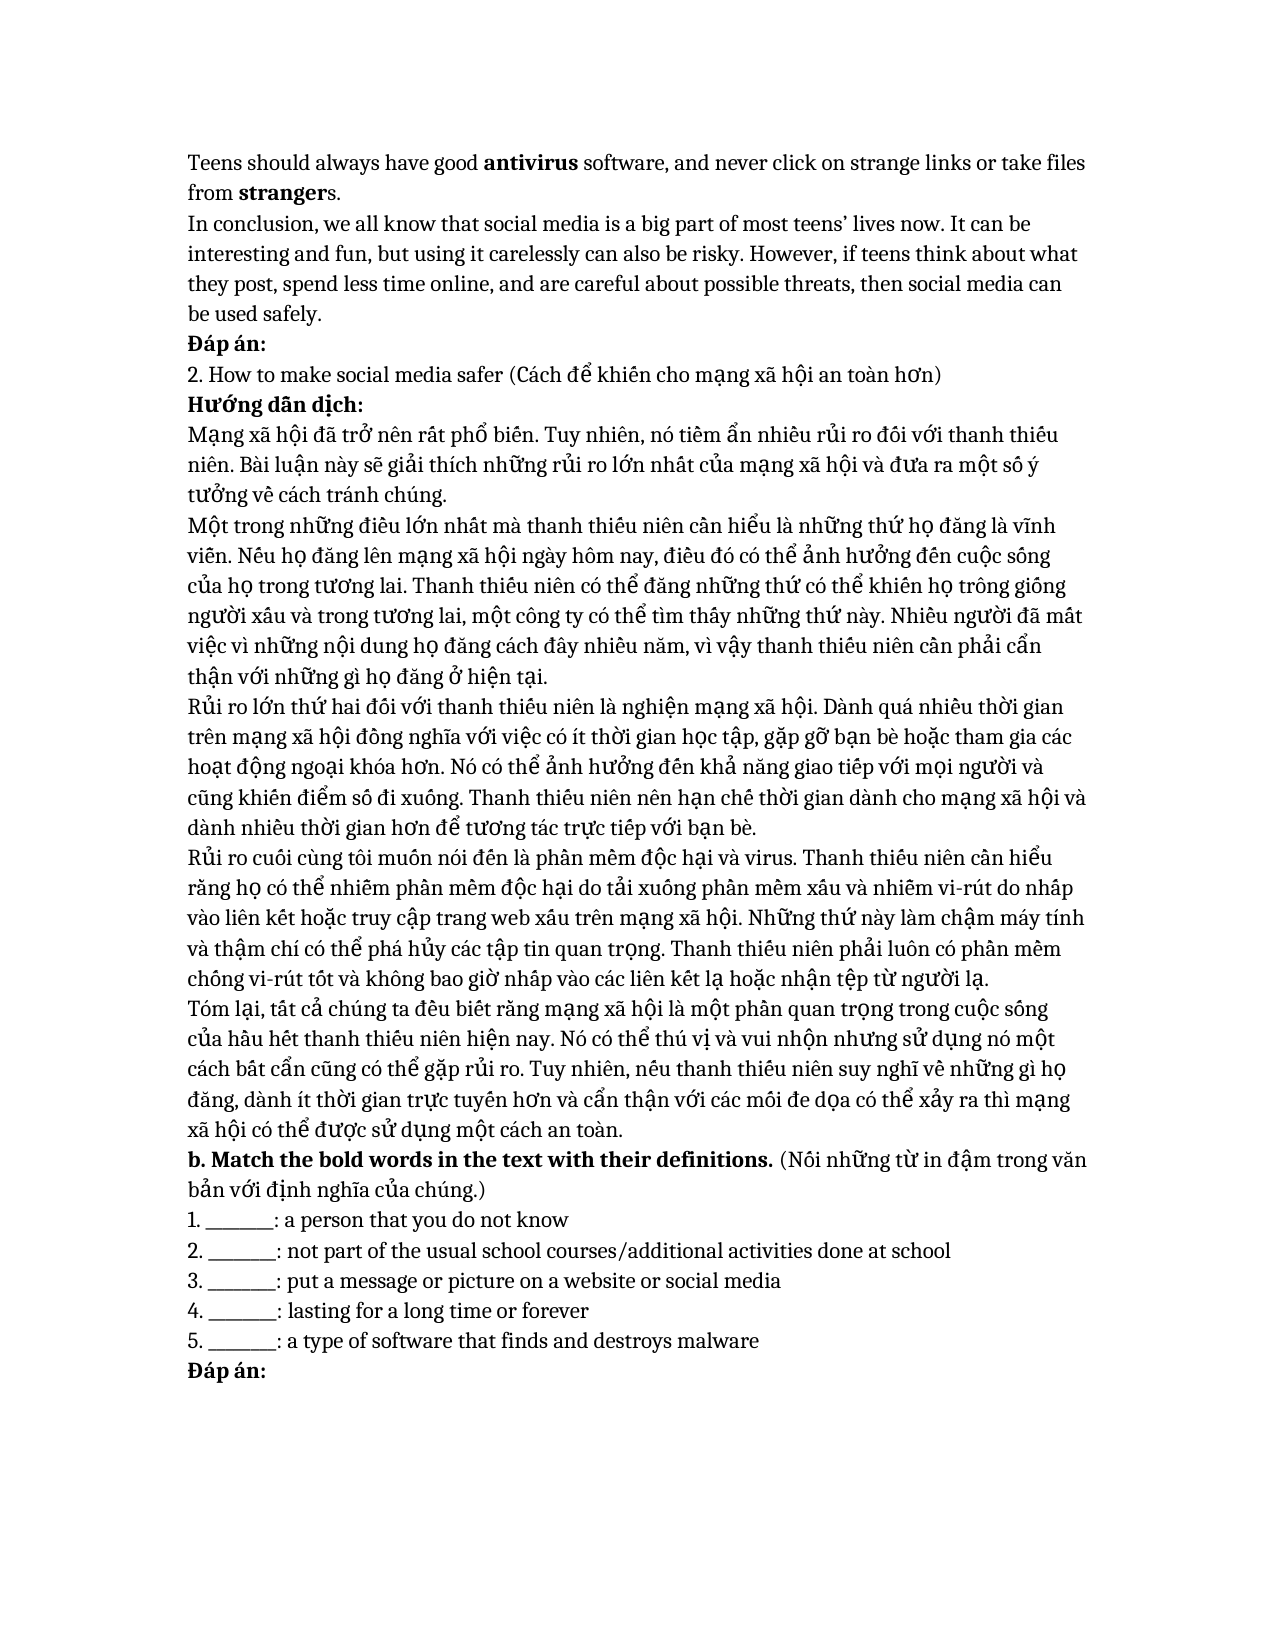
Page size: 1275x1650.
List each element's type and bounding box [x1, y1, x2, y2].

text [187, 150, 1087, 1475]
